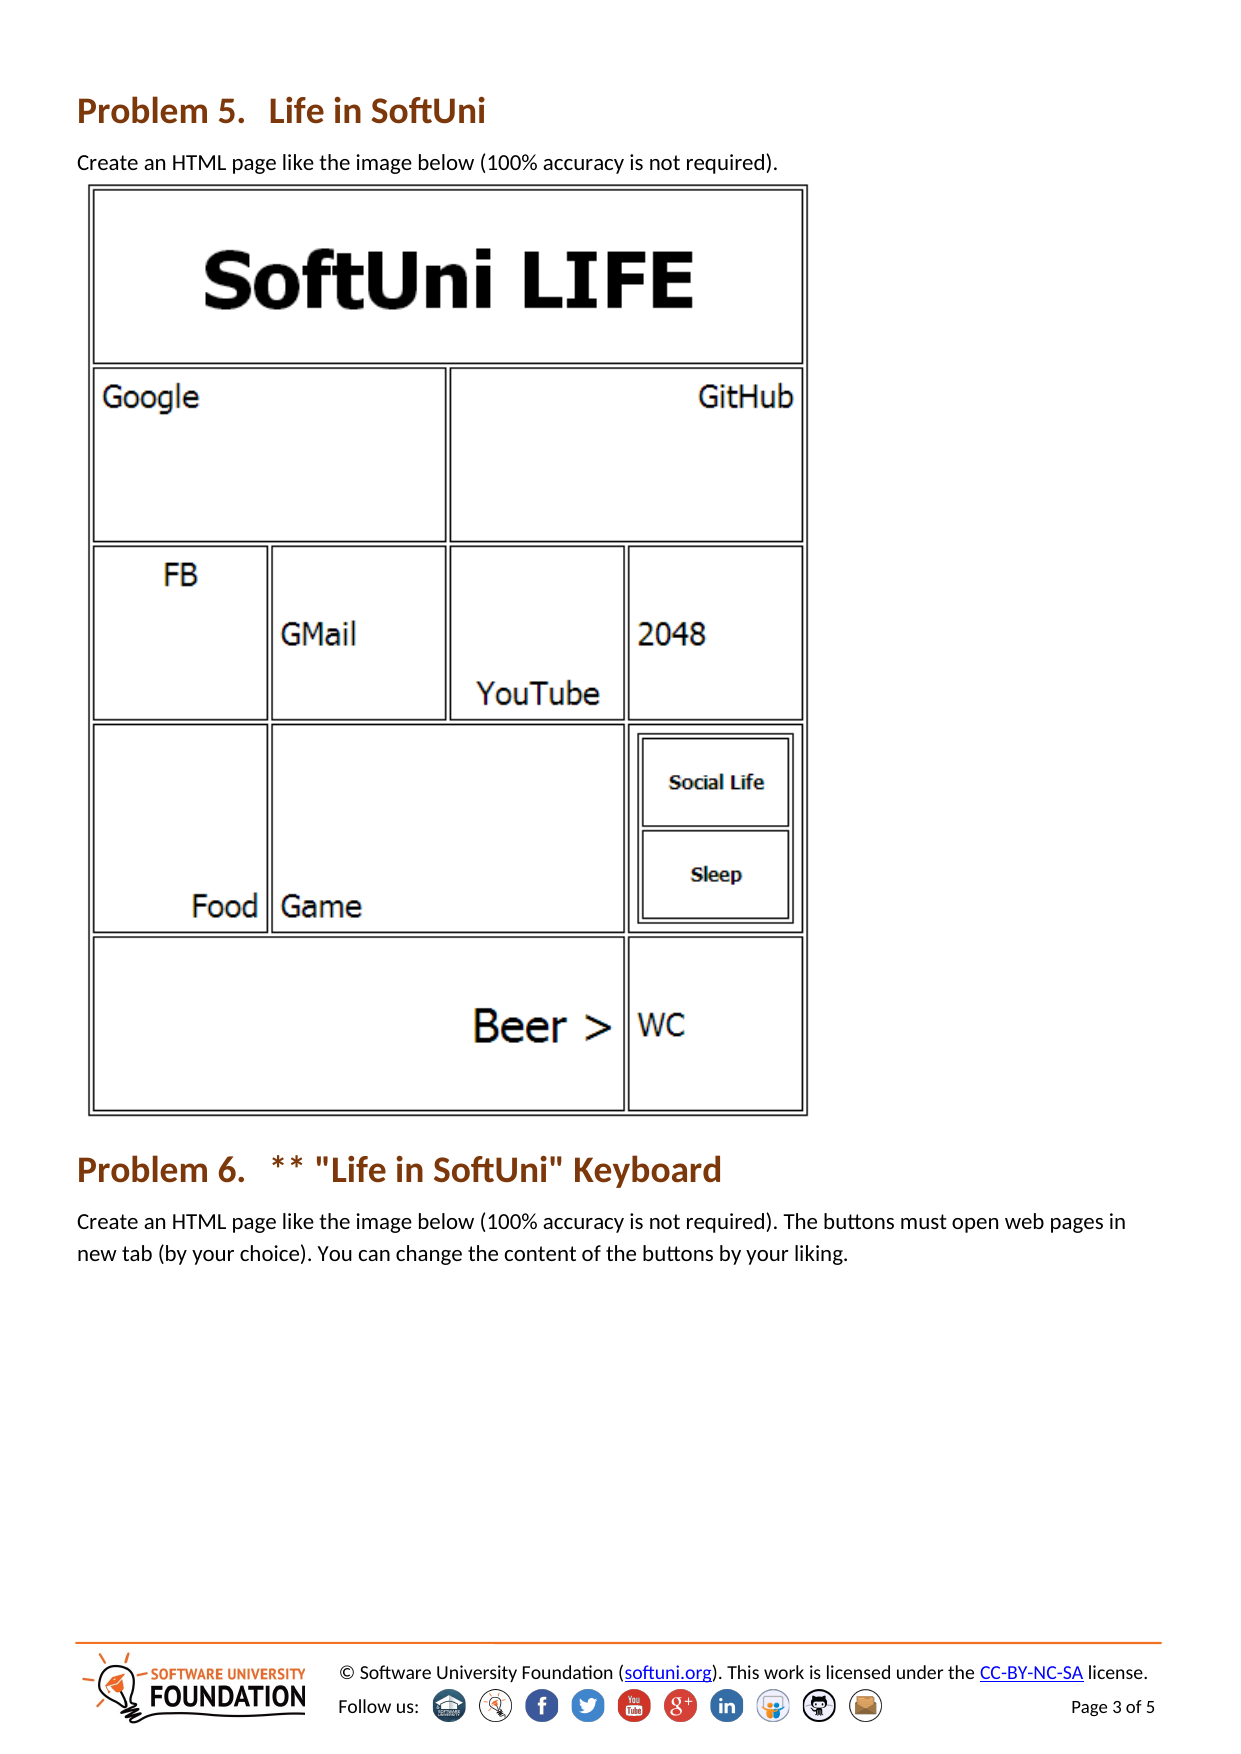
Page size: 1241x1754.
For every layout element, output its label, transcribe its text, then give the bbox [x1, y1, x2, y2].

picture [849, 1689, 882, 1722]
picture [81, 1651, 305, 1724]
picture [479, 1689, 512, 1722]
picture [664, 1689, 697, 1722]
picture [525, 1689, 559, 1722]
text Create an HTML page like the image below (100% accuracy is not required). The buttons must open web pages in new tab (by your choice). You can change the content of the buttons by your liking. [77, 1207, 1163, 1267]
picture [756, 1689, 790, 1722]
subtitle ** "Life in SoftUni" Keyboard [77, 1146, 1163, 1192]
picture [76, 180, 816, 1121]
picture [802, 1689, 836, 1722]
picture [710, 1689, 744, 1722]
subtitle Life in SoftUni [77, 87, 1163, 133]
picture [432, 1689, 466, 1722]
picture [571, 1689, 605, 1722]
picture [617, 1689, 651, 1722]
